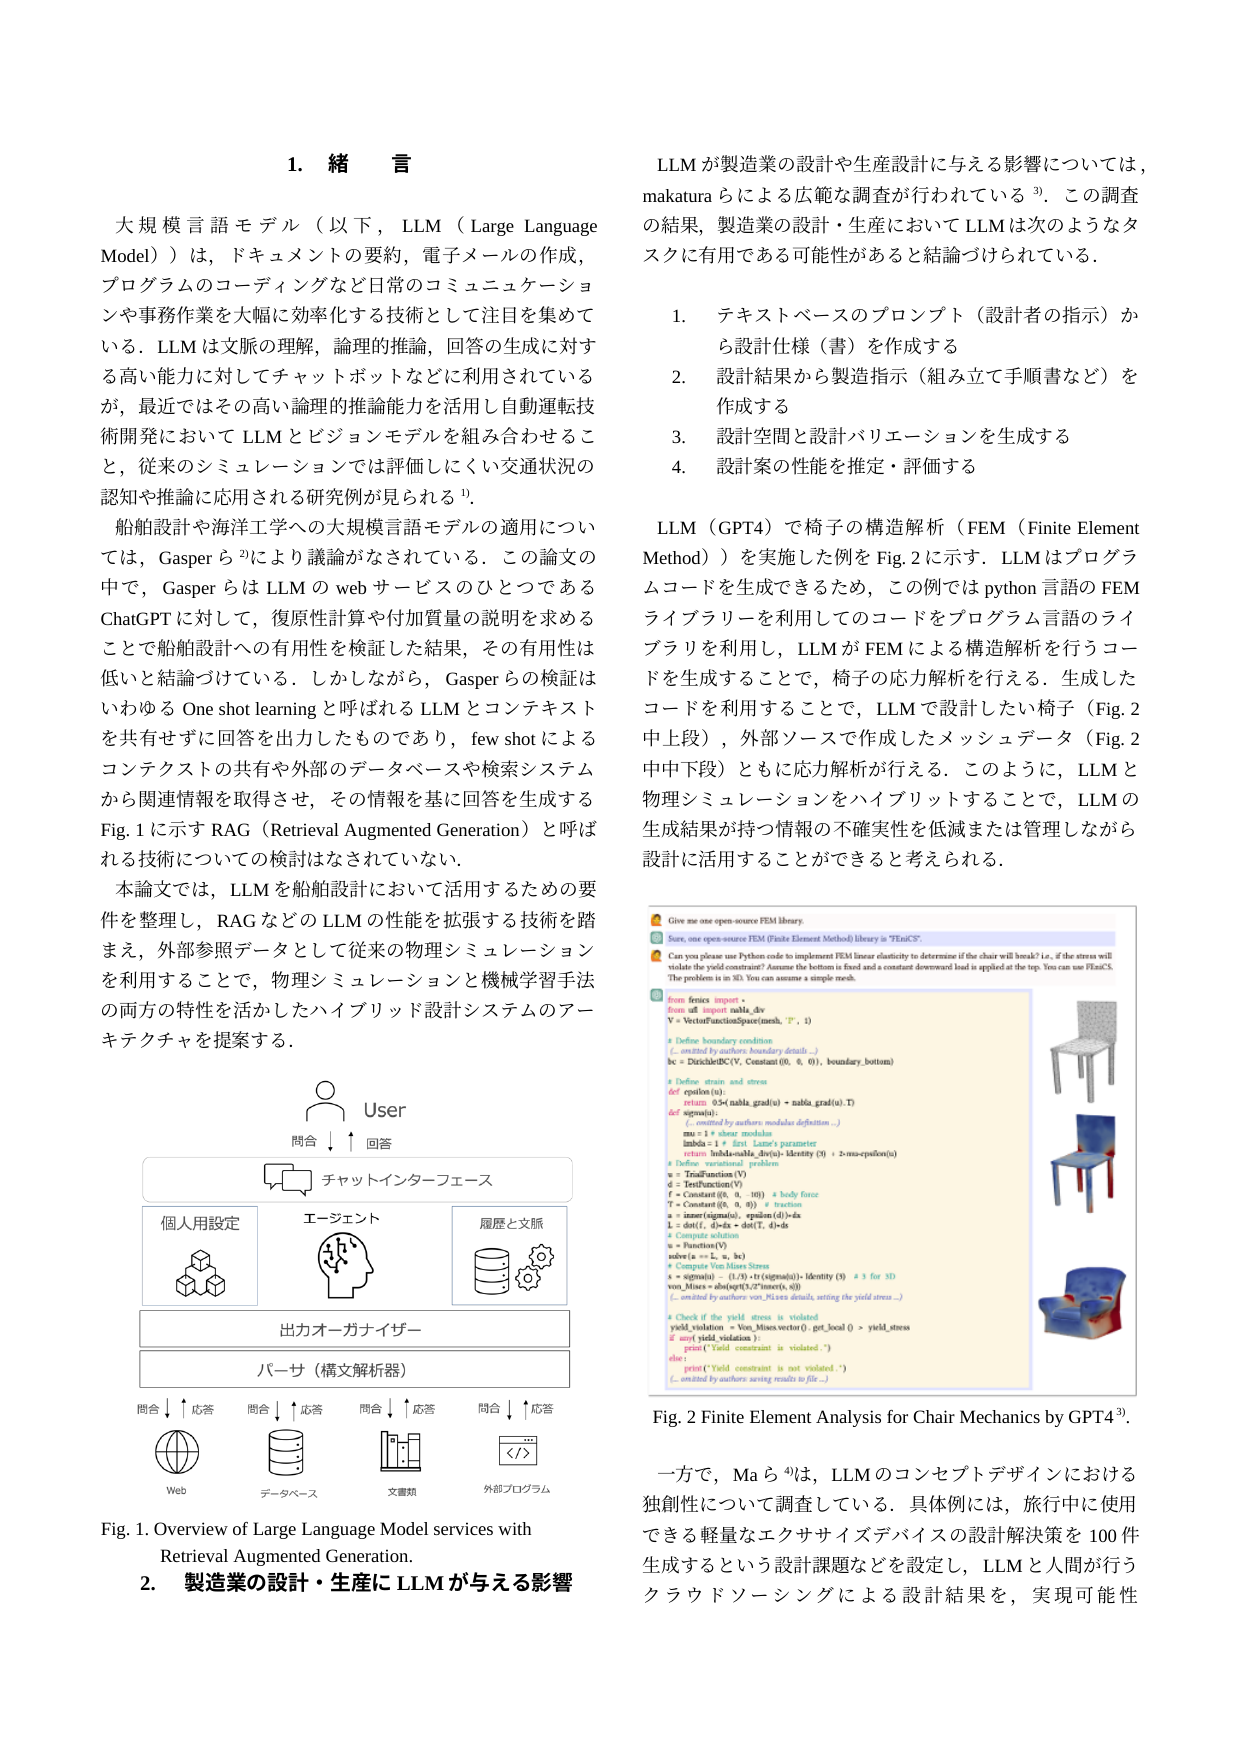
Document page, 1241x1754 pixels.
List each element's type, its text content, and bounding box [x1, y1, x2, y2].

list 設計案の性能を推定・評価する [672, 450, 1140, 480]
list 設計空間と設計バリエーションを生成する [672, 419, 1140, 450]
text 船舶設計や海洋工学への大規模言語モデルの適用については，Gasperら2)により議論がなされている．この論文の中で，GasperらはLLMのwebサービスのひとつであるChatGPTに対して，復原性計算や付加質量の説明を求めることで船舶設計への有用性を検証した結果，その有用性は低いと結論づけている．しかしながら，Gasperらの検証はいわゆる One­ shot learningと呼ばれるLLMとコンテキストを共有せずに回答を出力したものであり，few shotによるコンテクストの共有や外部のデータベースや検索システムから関連情報を取得させ，その情報を基に回答を生成するFig. 1に示すRAG（Retrieval Augmented Generation）と呼ばれる技術についての検討はなされていない． [100, 510, 598, 873]
list 製造業の設計・生産にLLMが与える影響 [115, 1566, 598, 1596]
list テキストベースのプロンプト（設計者の指示）から設計仕様（書）を作成する [672, 299, 1140, 359]
text LLM が製造業の設計や生産設計に与える影響については，makaturaらによる広範な調査が行われている3)．この調査の結果，製造業の設計・生産においてLLMは次のようなタスクに有用である可能性があると結論づけられている． [642, 148, 1140, 268]
picture [125, 1072, 573, 1512]
text 本論文では，LLMを船舶設計において活用するための要件を整理し，RAGなどのLLMの性能を拡張する技術を踏まえ，外部参照データとして従来の物理シミュレーションを利用することで，物理シミュレーションと機械学習手法の両方の特性を活かしたハイブリッド設計システムのアーキテクチャを提案する． [100, 873, 598, 1054]
text Fig. 1. Overview of Large Language Model services with Retrieval­ Augmented Generation. [101, 1512, 598, 1566]
text Fig. 2 Finite Element Analysis for Chair Mechanics by GPT­4 3). [642, 1400, 1140, 1427]
list 設計結果から製造指示（組み立て手順書など）を作成する [672, 359, 1140, 419]
list 緒 言 [100, 148, 598, 178]
text 大規模言語モデル（以下，LLM（Large Language Model））は，ドキュメントの要約，電子メールの作成，プログラムのコーディングなど日常のコミュニュケーションや事務作業を大幅に効率化する技術として注目を集めている．LLM は文脈の理解，論理的推論，回答の生成に対する高い能力に対してチャットボットなどに利用されているが，最近ではその高い論理的推論能力を活用し自動運転技術開発において LLMとビジョンモデルを組み合わせること，従来のシミュレーションでは評価しにくい交通状況の認知や推論に応用される研究例が見られる1)． [100, 208, 598, 510]
picture [645, 902, 1137, 1401]
text LLM（GPT­4）で椅子の構造解析（FEM（Finite Element Method））を実施した例をFig. 2に示す．LLMはプログラムコードを生成できるため，この例ではpython 言語のFEMライブラリーを利用してのコードをプログラム言語のライブラリを利用し，LLMがFEMによる構造解析を行うコードを生成することで，椅子の応力解析を行える．生成したコードを利用することで，LLMで設計したい椅子（Fig. 2 中上段），外部ソースで作成したメッシュデータ（Fig. 2 中中下段）ともに応力解析が行える．このように，LLMと物理シミュレーションをハイブリットすることで，LLMの生成結果が持つ情報の不確実性を低減または管理しながら設計に活用することができると考えられる． [642, 510, 1140, 873]
